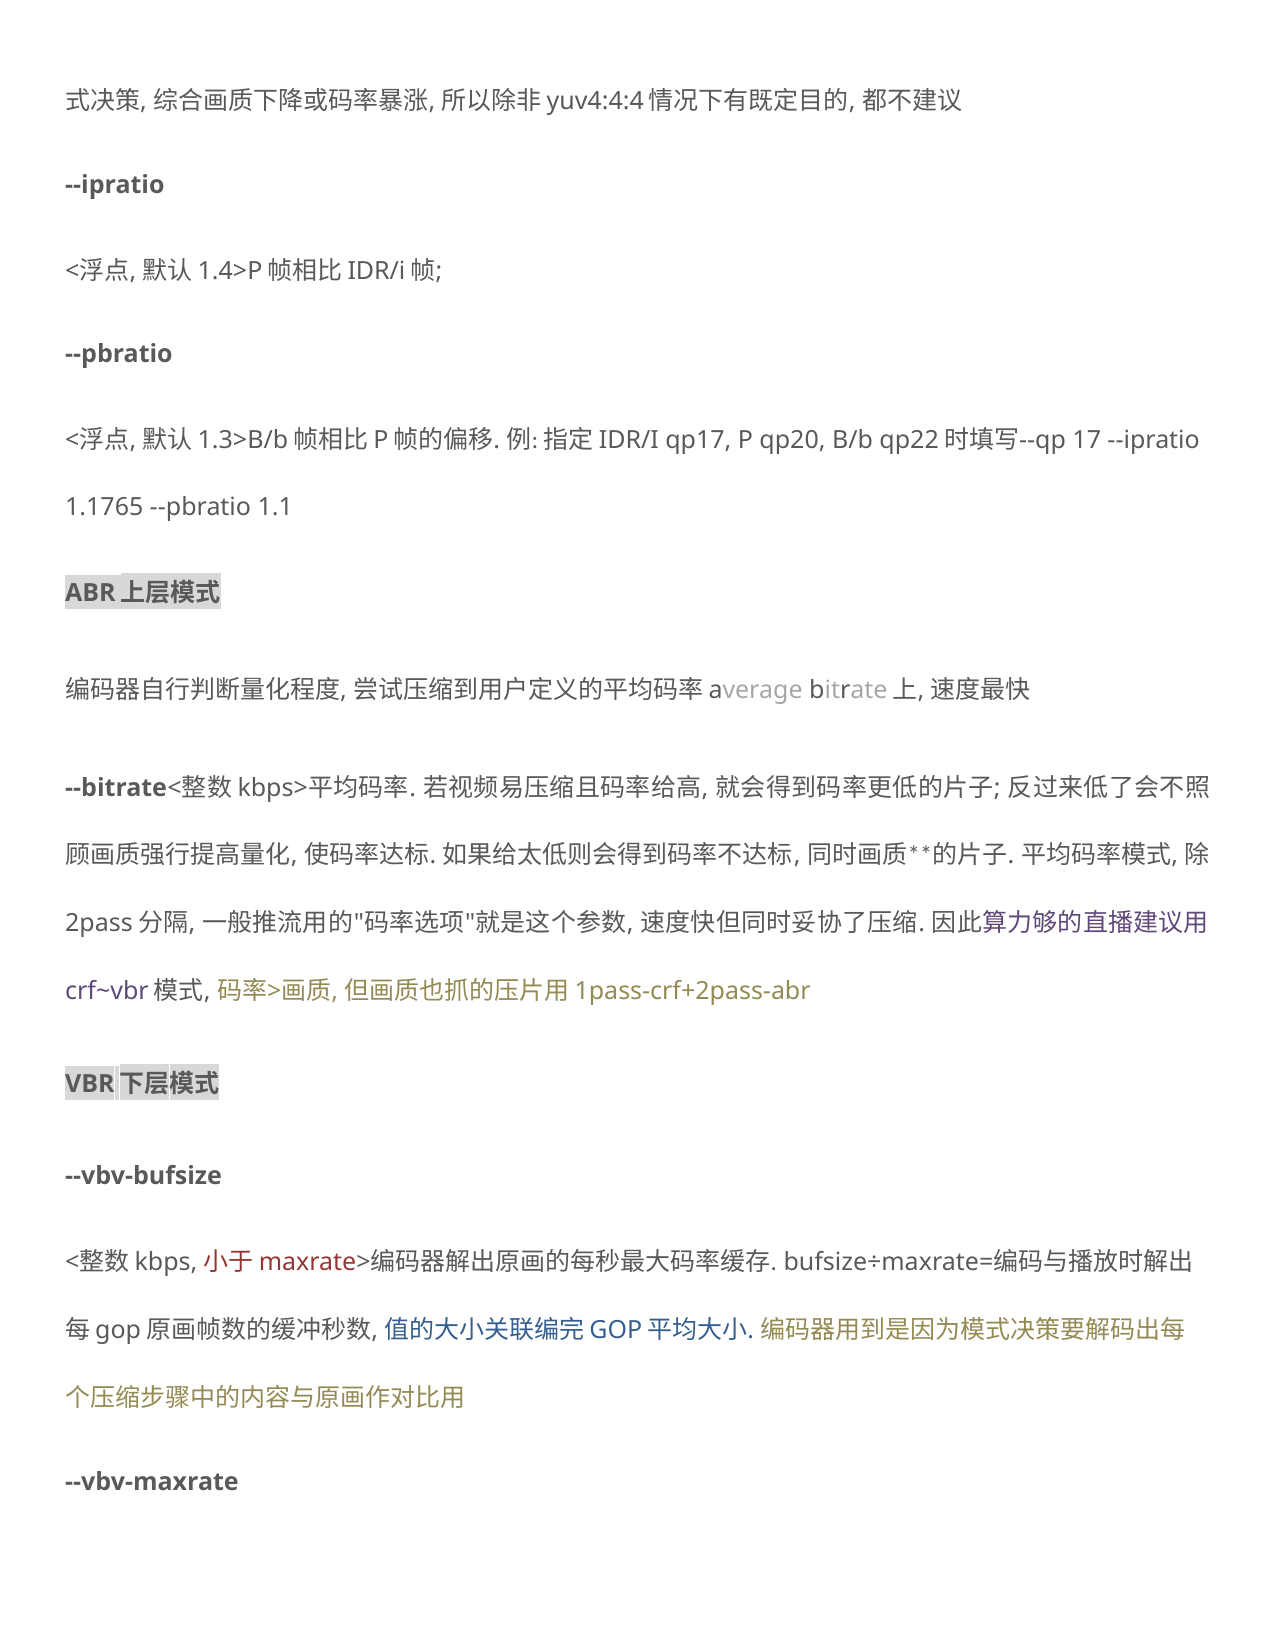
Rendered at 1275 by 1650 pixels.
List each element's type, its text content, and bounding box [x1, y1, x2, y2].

text <浮点, 默认1.4>P帧相比IDR/i帧; [65, 234, 1210, 302]
text <整数kbps, 小于maxrate>编码器解出原画的每秒最大码率缓存. bufsize÷maxrate=编码与播放时解出每gop原画帧数的缓冲秒数, 值的大小关联编完GOP平均大小. 编码器用到是因为模式决策要解码出每个压缩步骤中的内容与原画作对比用 [65, 1226, 1210, 1429]
text --vbv-bufsize [65, 1141, 1210, 1209]
text <浮点, 默认1.3>B/b帧相比P帧的偏移. 例: 指定IDR/I qp17, P qp20, B/b qp22时填写--qp 17 --ipratio 1.1765 --pbratio 1.1 [65, 404, 1210, 540]
text --bitrate<整数kbps>平均码率. 若视频易压缩且码率给高, 就会得到码率更低的片子; 反过来低了会不照顾画质强行提高量化, 使码率达标. 如果给太低则会得到码率不达标, 同时画质**的片子. 平均码率模式, 除2pass分隔, 一般推流用的"码率选项"就是这个参数, 速度快但同时妥协了压缩. 因此算力够的直播建议用crf~vbr模式, 码率>画质, 但画质也抓的压片用1pass-crf+2pass-abr [65, 751, 1210, 1023]
text --vbv-maxrate [65, 1446, 1210, 1514]
subtitle ABR上层模式 [65, 557, 1210, 625]
text --pbratio [65, 319, 1210, 387]
text 编码器自行判断量化程度, 尝试压缩到用户定义的平均码率average bitrate上, 速度最快 [65, 654, 1210, 722]
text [65, 64, 1210, 132]
text --ipratio [65, 149, 1210, 217]
subtitle VBR下层模式 [65, 1048, 1210, 1116]
